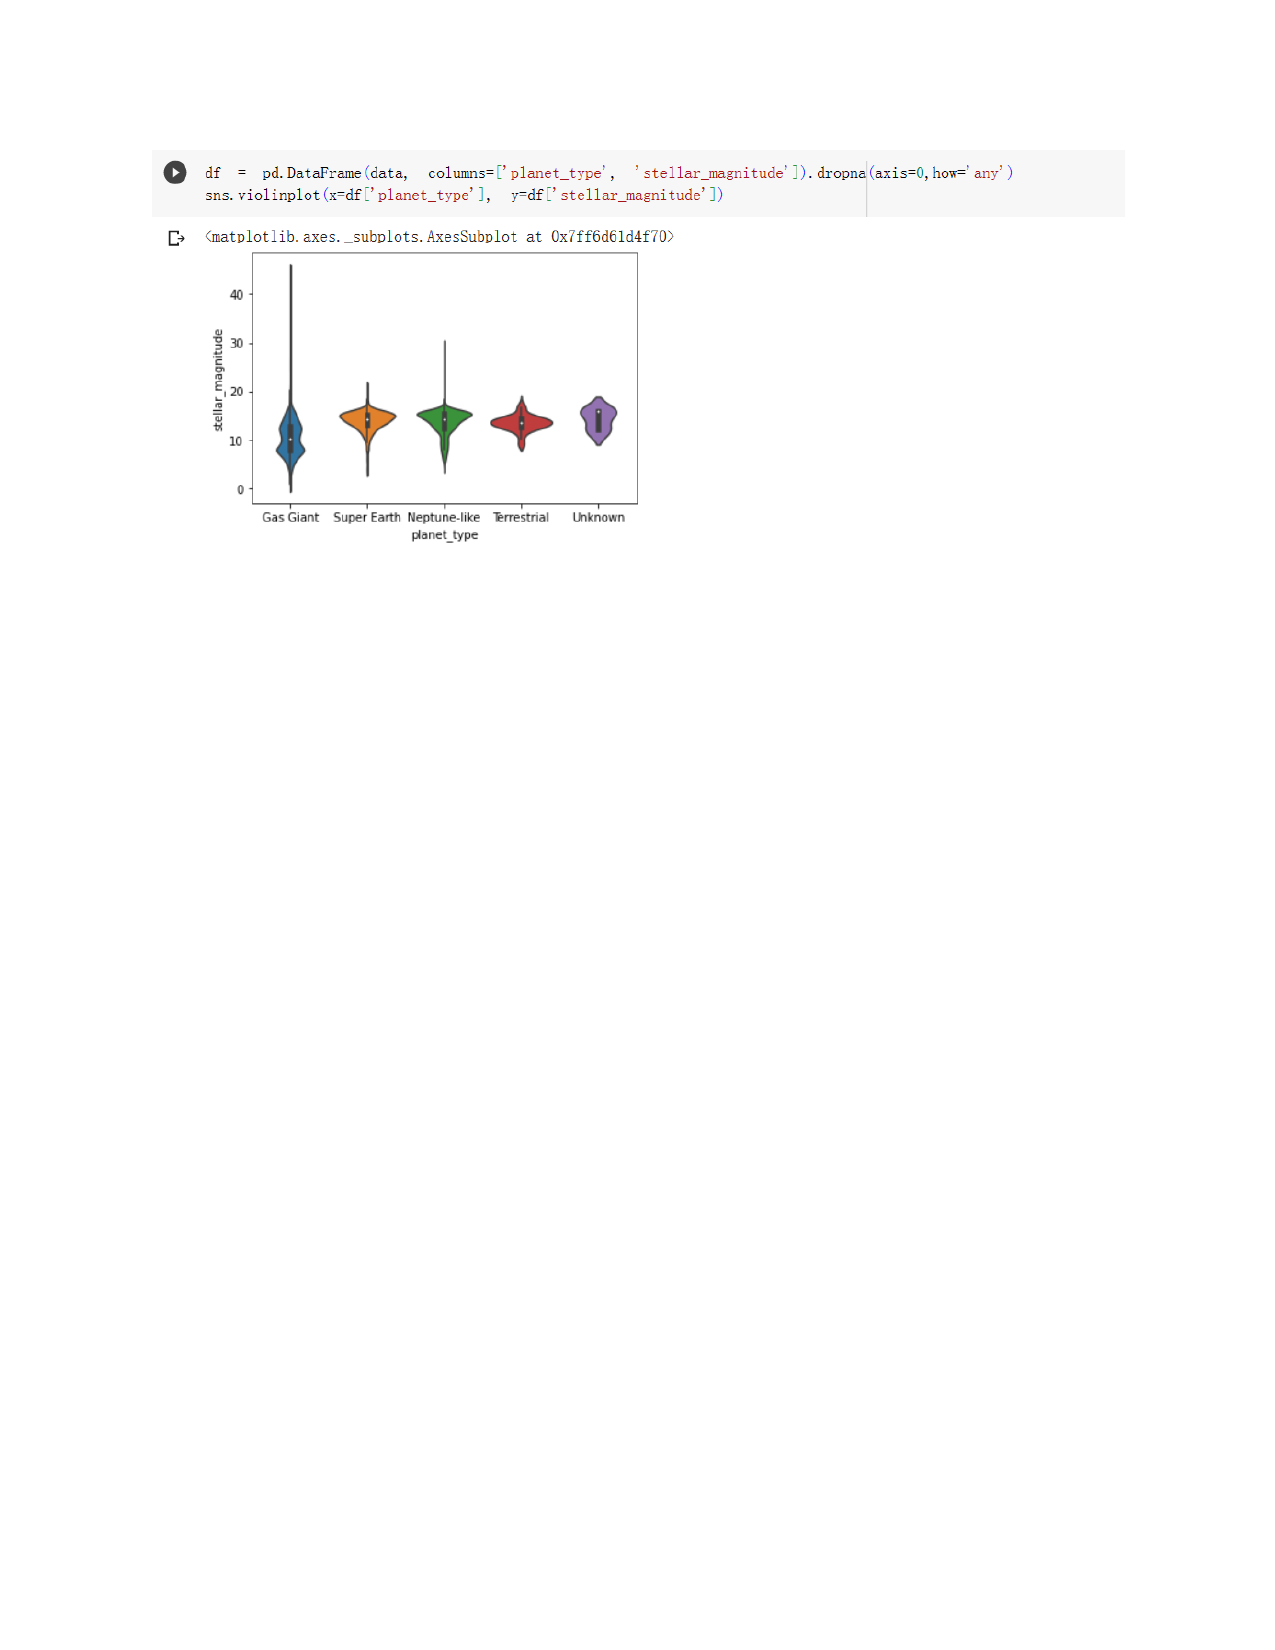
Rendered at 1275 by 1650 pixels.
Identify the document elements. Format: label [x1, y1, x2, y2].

picture [150, 150, 1125, 580]
